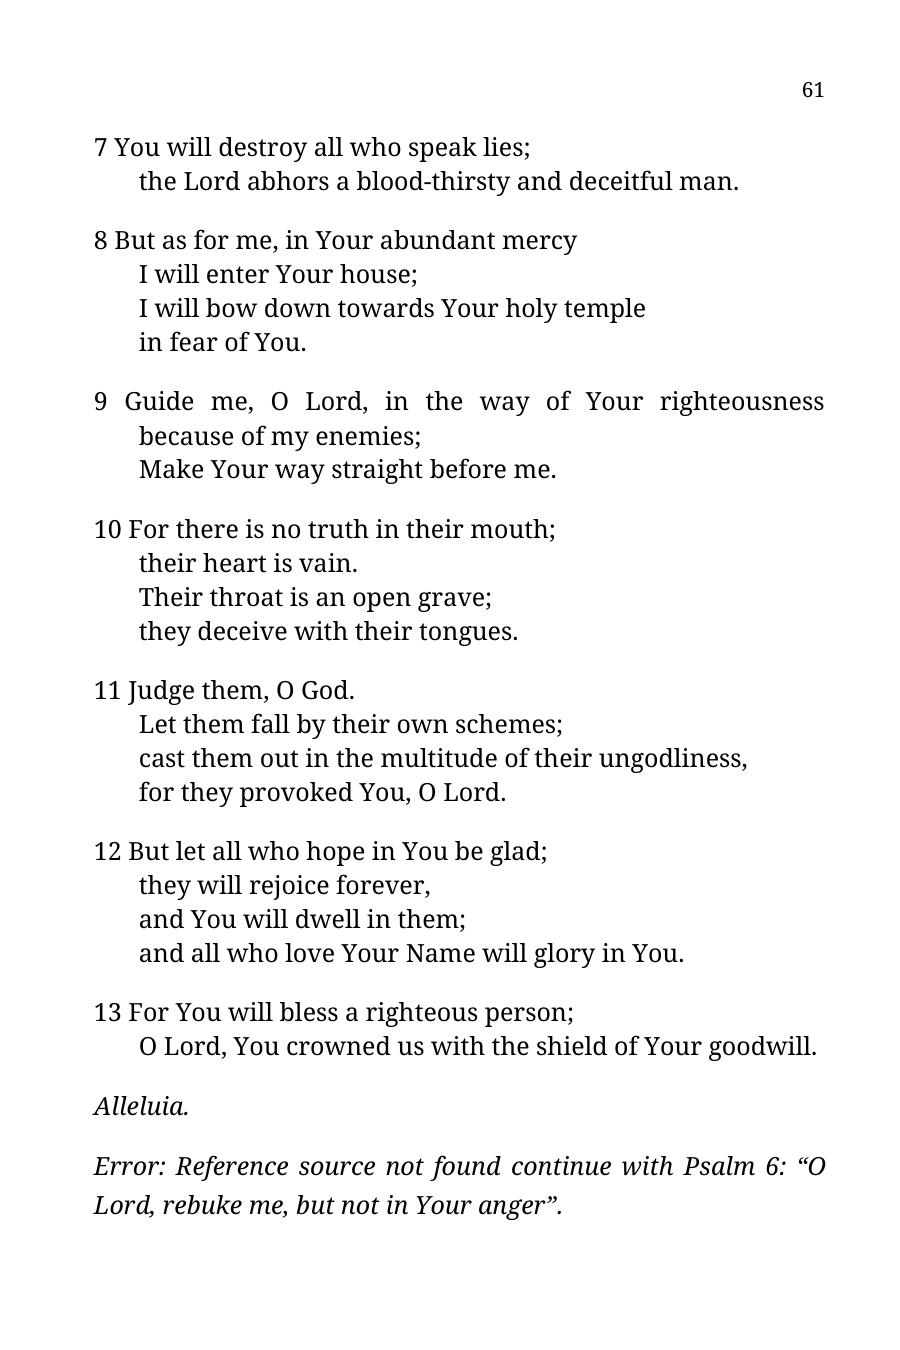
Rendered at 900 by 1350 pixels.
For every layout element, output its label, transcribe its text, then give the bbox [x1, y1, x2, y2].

text 7 You will destroy all who speak lies; [94, 130, 826, 164]
text and You will dwell in them; [94, 902, 826, 936]
text 8 But as for me, in Your abundant mercy [94, 223, 826, 257]
text they will rejoice forever, [94, 868, 826, 902]
text the Lord abhors a blood-thirsty and deceitful man. [94, 164, 826, 198]
text their heart is vain. [94, 545, 826, 579]
text Make Your way straight before me. [94, 452, 826, 486]
text and all who love Your Name will glory in You. [94, 936, 826, 970]
text cast them out in the multitude of their ungodliness, [94, 741, 826, 775]
text they deceive with their tongues. [94, 613, 826, 647]
text 11 Judge them, O God. [94, 672, 826, 707]
text 9 Guide me, O Lord, in the way of Your righteousness because of my enemies; [94, 384, 826, 452]
text 12 But let all who hope in You be glad; [94, 834, 826, 868]
text Alleluia. [94, 1088, 826, 1122]
text Let them fall by their own schemes; [94, 707, 826, 741]
text in fear of You. [94, 325, 826, 359]
text for they provoked You, O Lord. [94, 775, 826, 809]
text O Lord, You crowned us with the shield of Your goodwill. [94, 1029, 826, 1063]
text I will bow down towards Your holy temple [94, 291, 826, 325]
text 13 For You will bless a righteous person; [94, 995, 826, 1029]
text Their throat is an open grave; [94, 579, 826, 613]
text 10 For there is no truth in their mouth; [94, 511, 826, 545]
text I will enter Your house; [94, 257, 826, 291]
